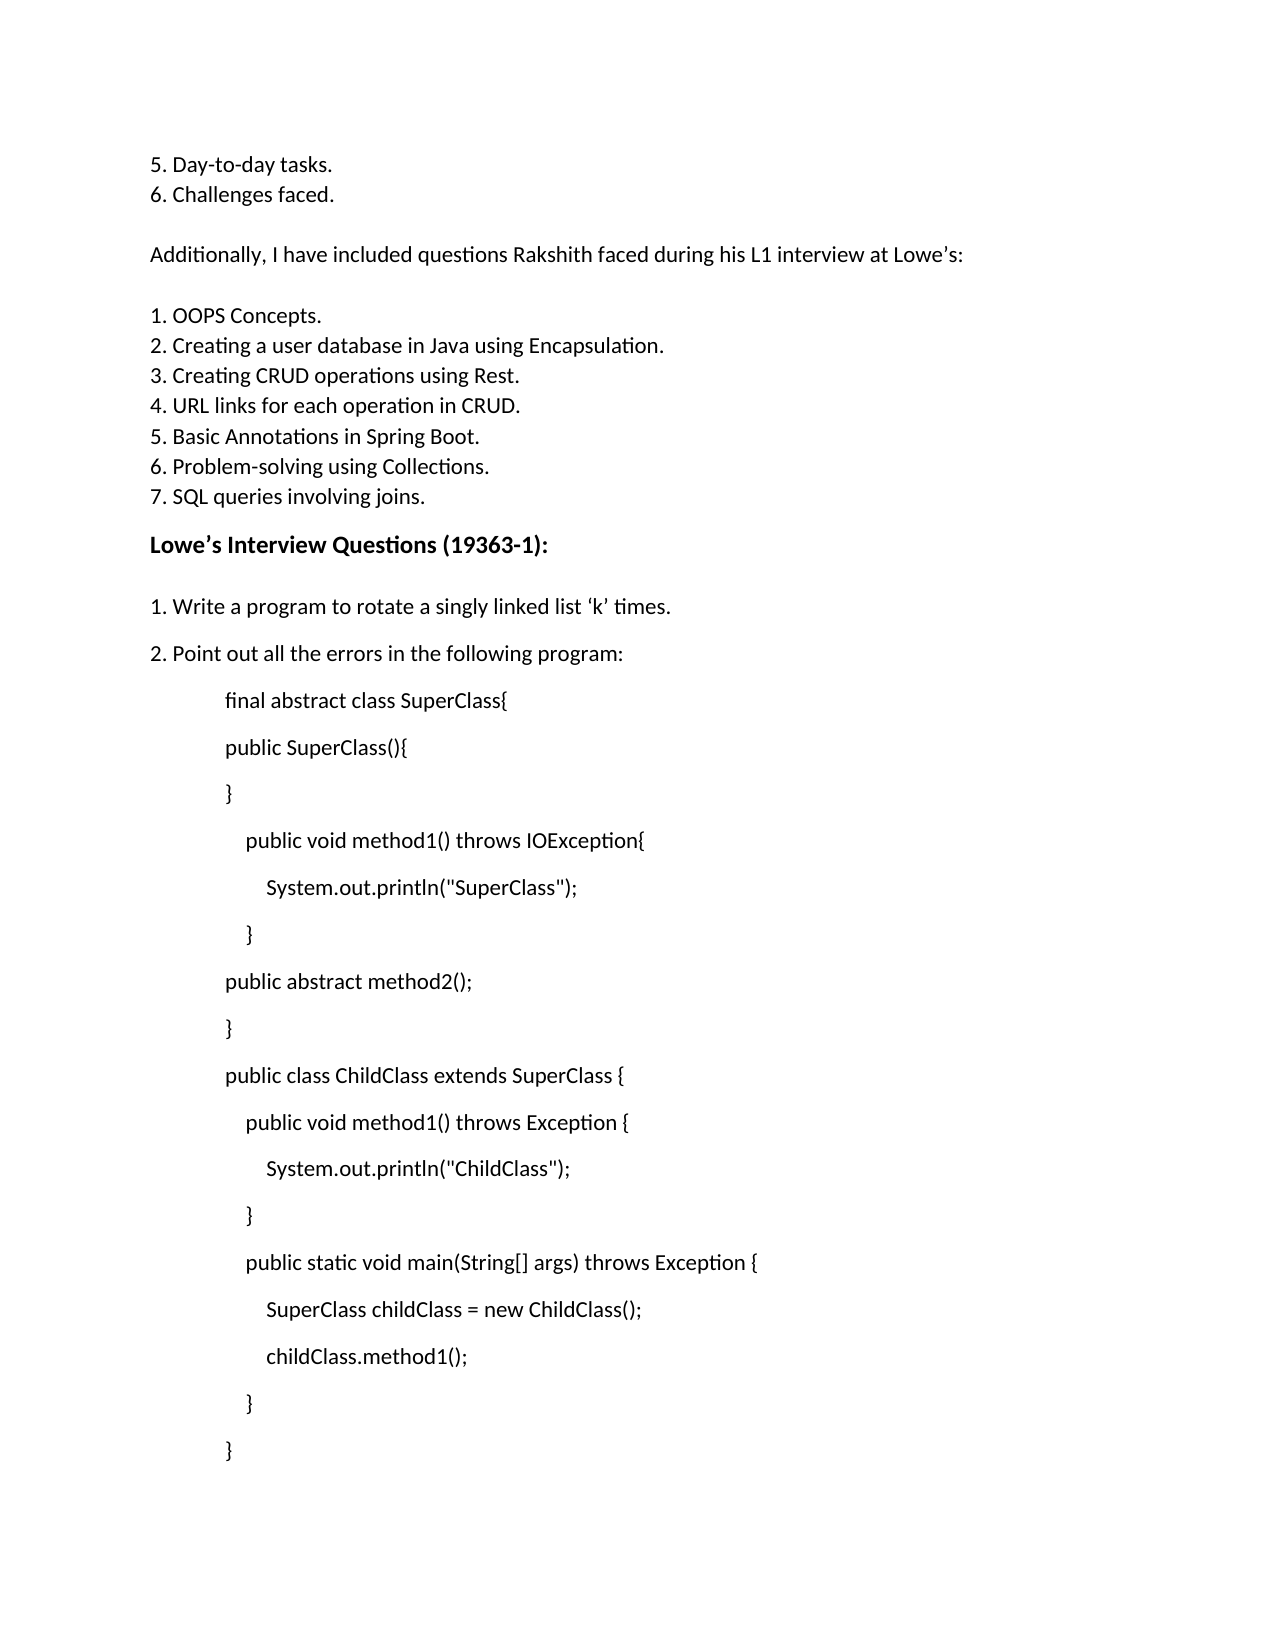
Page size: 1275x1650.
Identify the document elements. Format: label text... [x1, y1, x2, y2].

text } [225, 1014, 1125, 1042]
text public void method1() throws Exception { [225, 1108, 1125, 1136]
text System.out.println("SuperClass"); [225, 873, 1125, 901]
text } [225, 920, 1125, 948]
text } [225, 1436, 1125, 1464]
text 2. Point out all the errors in the following program: [150, 639, 1125, 667]
text public abstract method2(); [225, 967, 1125, 995]
text public SuperClass(){ [225, 733, 1125, 761]
text public class ChildClass extends SuperClass { [225, 1061, 1125, 1089]
text } [225, 779, 1125, 808]
text final abstract class SuperClass{ [150, 686, 1125, 714]
text } [225, 1201, 1125, 1229]
text System.out.println("ChildClass"); [225, 1154, 1125, 1183]
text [150, 150, 1125, 510]
text public void method1() throws IOException{ [225, 826, 1125, 854]
text SuperClass childClass = new ChildClass(); [225, 1295, 1125, 1323]
text Lowe’s Interview Questions (19363-1): 1. Write a program to rotate a singly linked list ‘k’ times. [150, 529, 1125, 620]
text public static void main(String[] args) throws Exception { [225, 1248, 1125, 1276]
text childClass.method1(); [225, 1342, 1125, 1370]
text } [225, 1389, 1125, 1417]
